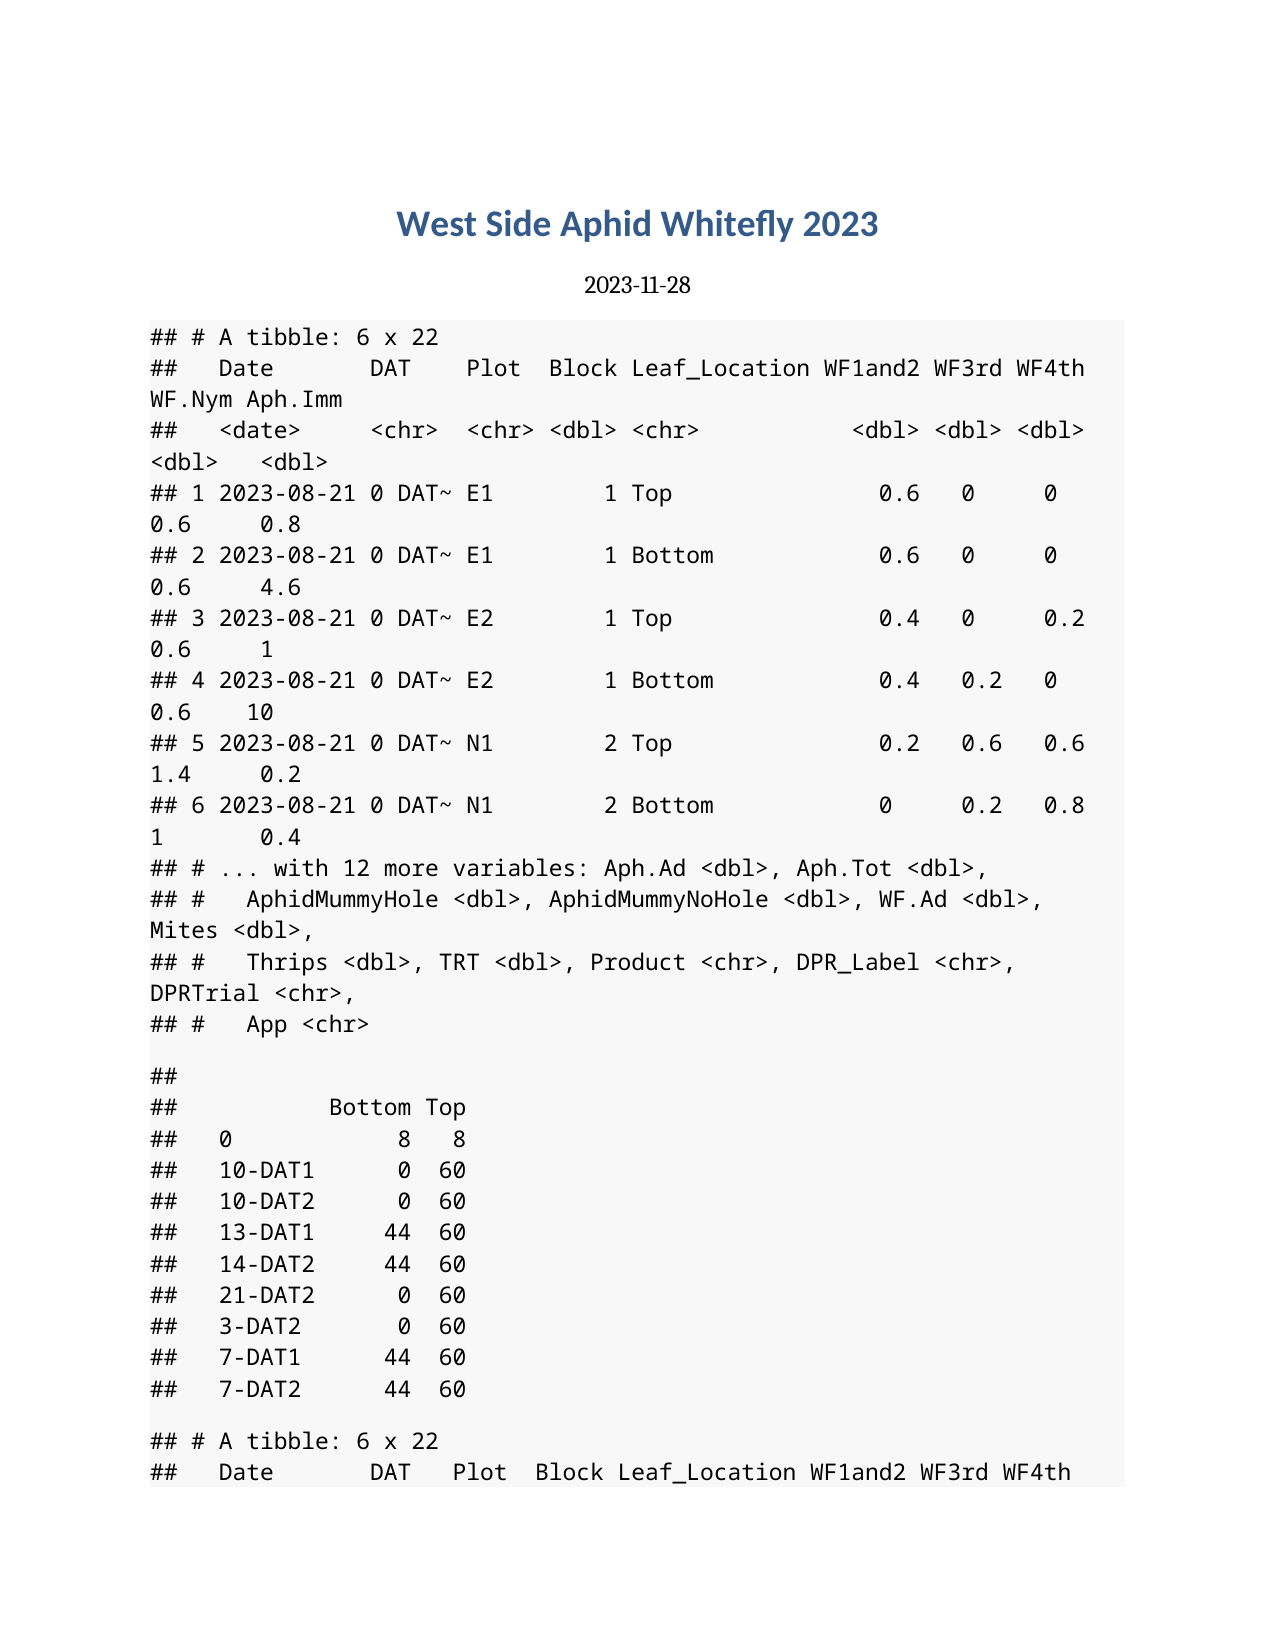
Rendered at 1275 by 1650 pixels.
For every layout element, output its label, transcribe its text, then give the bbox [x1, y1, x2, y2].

text ## # A tibble: 6 x 22 ## Date DAT Plot Block Leaf_Location WF1and2 WF3rd WF4th WF.Nym Aph.Imm ## <date> <chr> <chr> <dbl> <chr> <dbl> <dbl> <dbl> <dbl> <dbl> ## 1 2023-08-21 0 DAT~ E1 1 Top 0.6 0 0 0.6 0.8 ## 2 2023-08-21 0 DAT~ E1 1 Bottom 0.6 0 0 0.6 4.6 ## 3 2023-08-21 0 DAT~ E2 1 Top 0.4 0 0.2 0.6 1 ## 4 2023-08-21 0 DAT~ E2 1 Bottom 0.4 0.2 0 0.6 10 ## 5 2023-08-21 0 DAT~ N1 2 Top 0.2 0.6 0.6 1.4 0.2 ## 6 2023-08-21 0 DAT~ N1 2 Bottom 0 0.2 0.8 1 0.4 ## # ... with 12 more variables: Aph.Ad <dbl>, Aph.Tot <dbl>, ## # AphidMummyHole <dbl>, AphidMummyNoHole <dbl>, WF.Ad <dbl>, Mites <dbl>, ## # Thrips <dbl>, TRT <dbl>, Product <chr>, DPR_Label <chr>, DPRTrial <chr>, ## # App <chr> [150, 320, 1125, 1039]
title West Side Aphid Whitefly 2023 [150, 200, 1125, 246]
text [150, 1424, 1125, 1487]
text 2023-11-28 [150, 271, 1125, 299]
text ## ## Bottom Top ## 0 8 8 ## 10-DAT1 0 60 ## 10-DAT2 0 60 ## 13-DAT1 44 60 ## 14-DAT2 44 60 ## 21-DAT2 0 60 ## 3-DAT2 0 60 ## 7-DAT1 44 60 ## 7-DAT2 44 60 [150, 1060, 1125, 1404]
